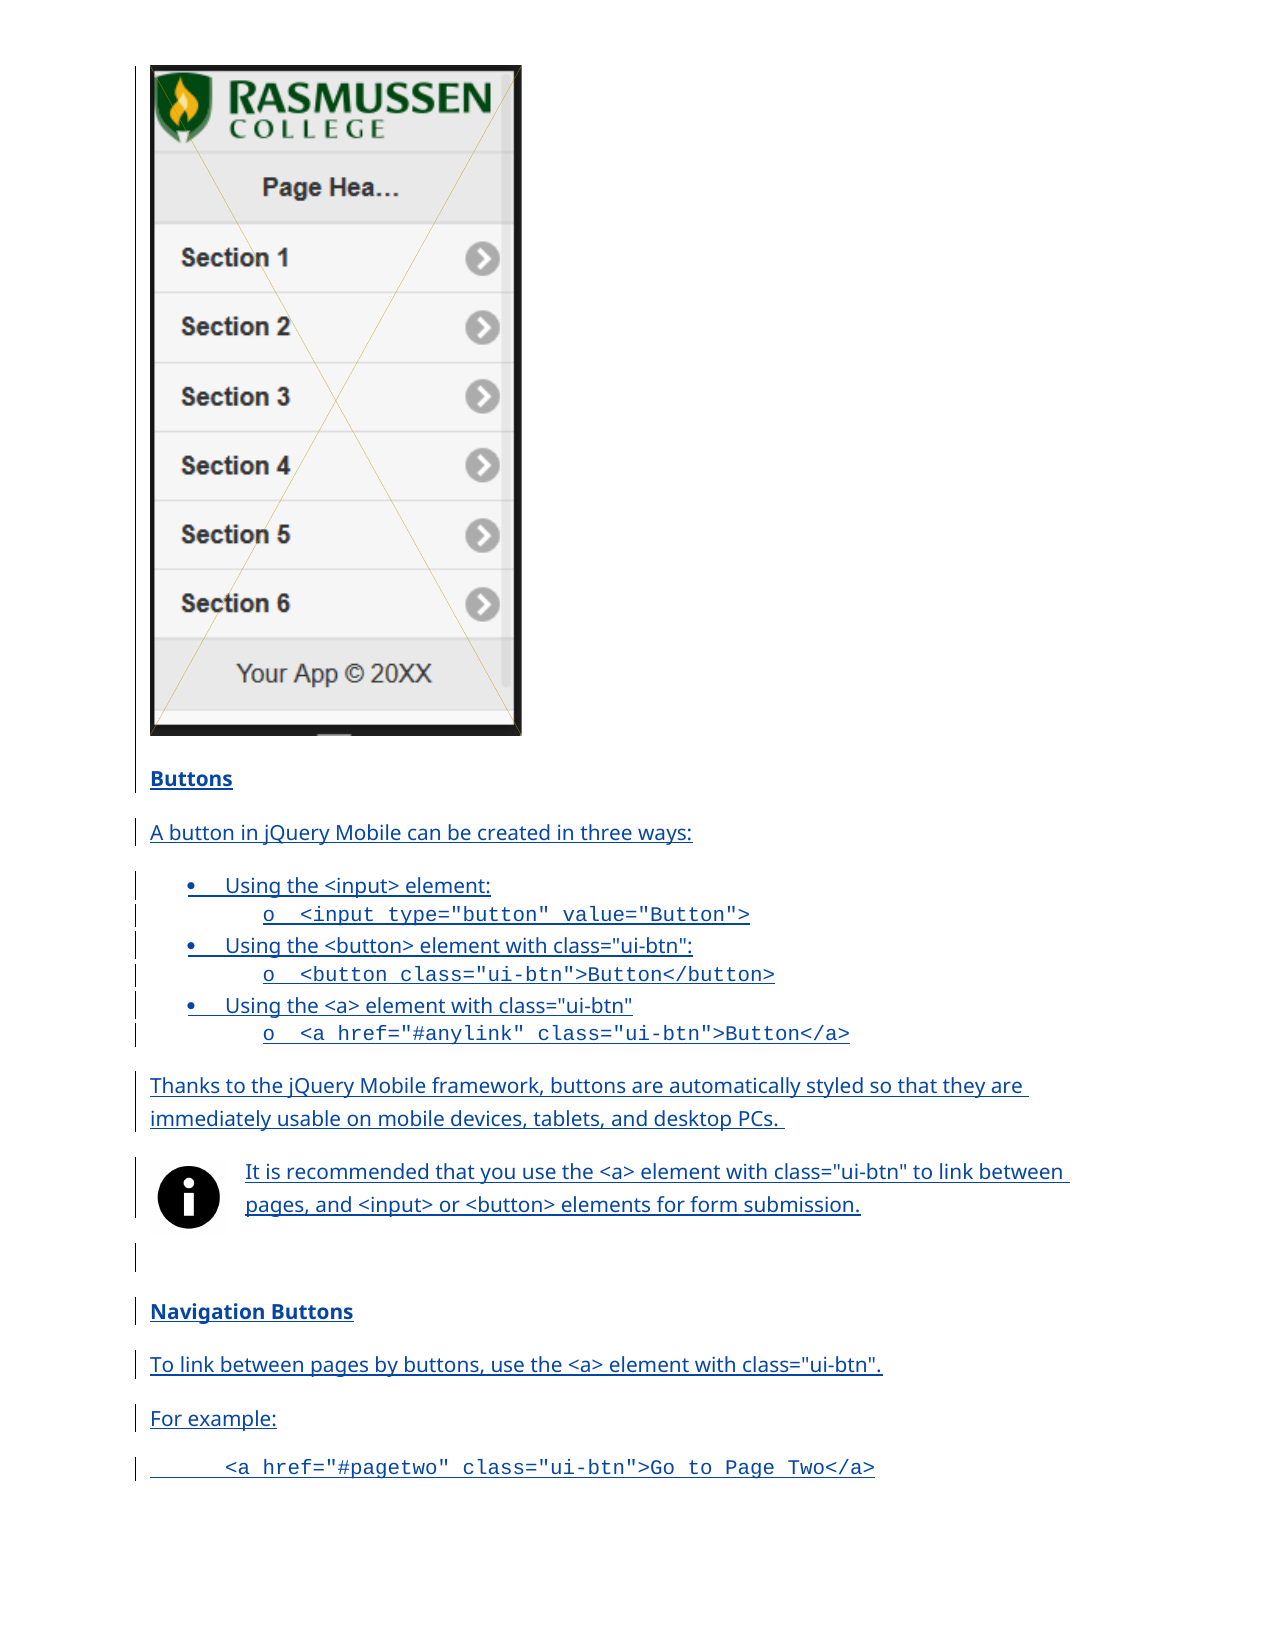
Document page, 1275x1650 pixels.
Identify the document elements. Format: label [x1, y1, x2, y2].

picture [150, 68, 335, 733]
picture [337, 68, 522, 734]
picture [151, 403, 521, 736]
picture [150, 1158, 227, 1236]
picture [151, 65, 521, 398]
